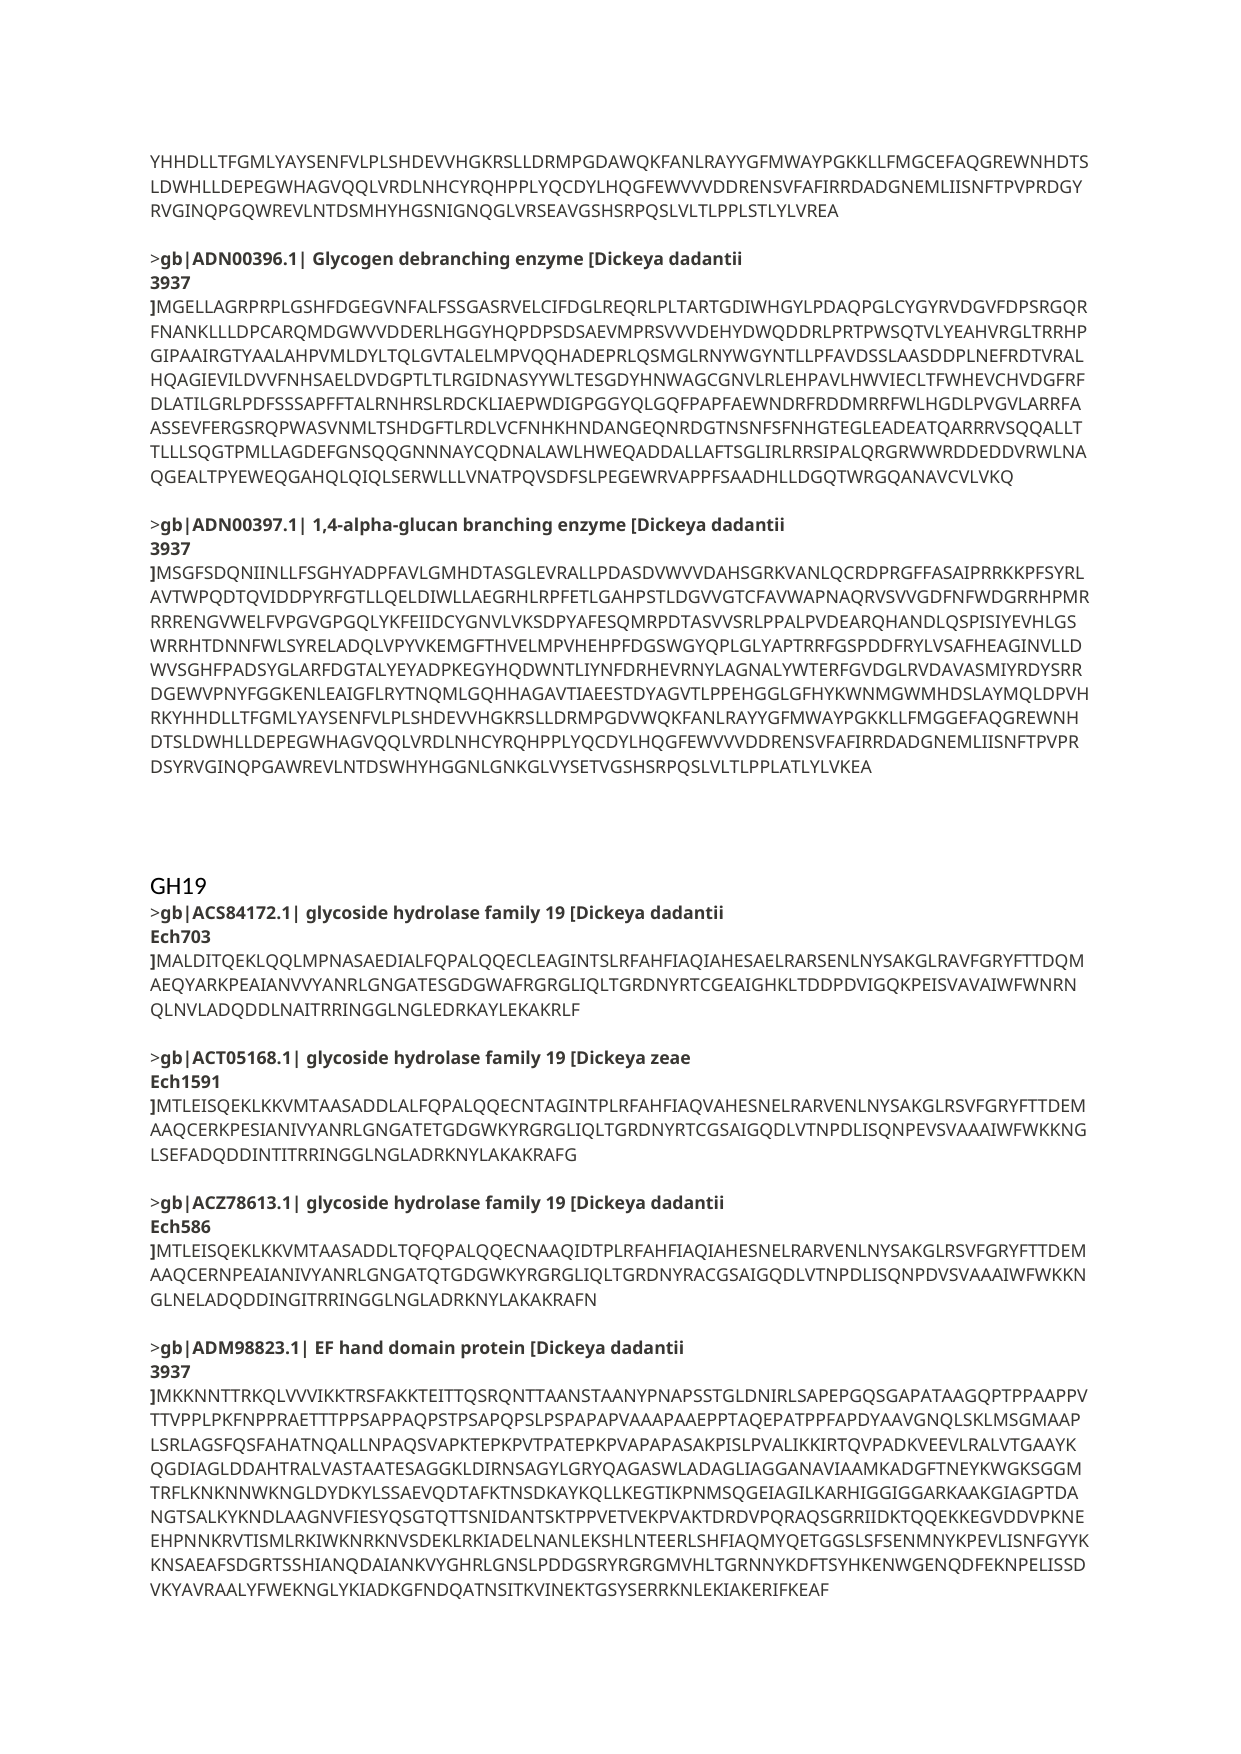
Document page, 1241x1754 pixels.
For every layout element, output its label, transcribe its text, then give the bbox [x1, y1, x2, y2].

text GH19 [150, 870, 1090, 900]
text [150, 150, 1090, 585]
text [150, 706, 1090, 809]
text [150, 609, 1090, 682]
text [150, 900, 1090, 1601]
